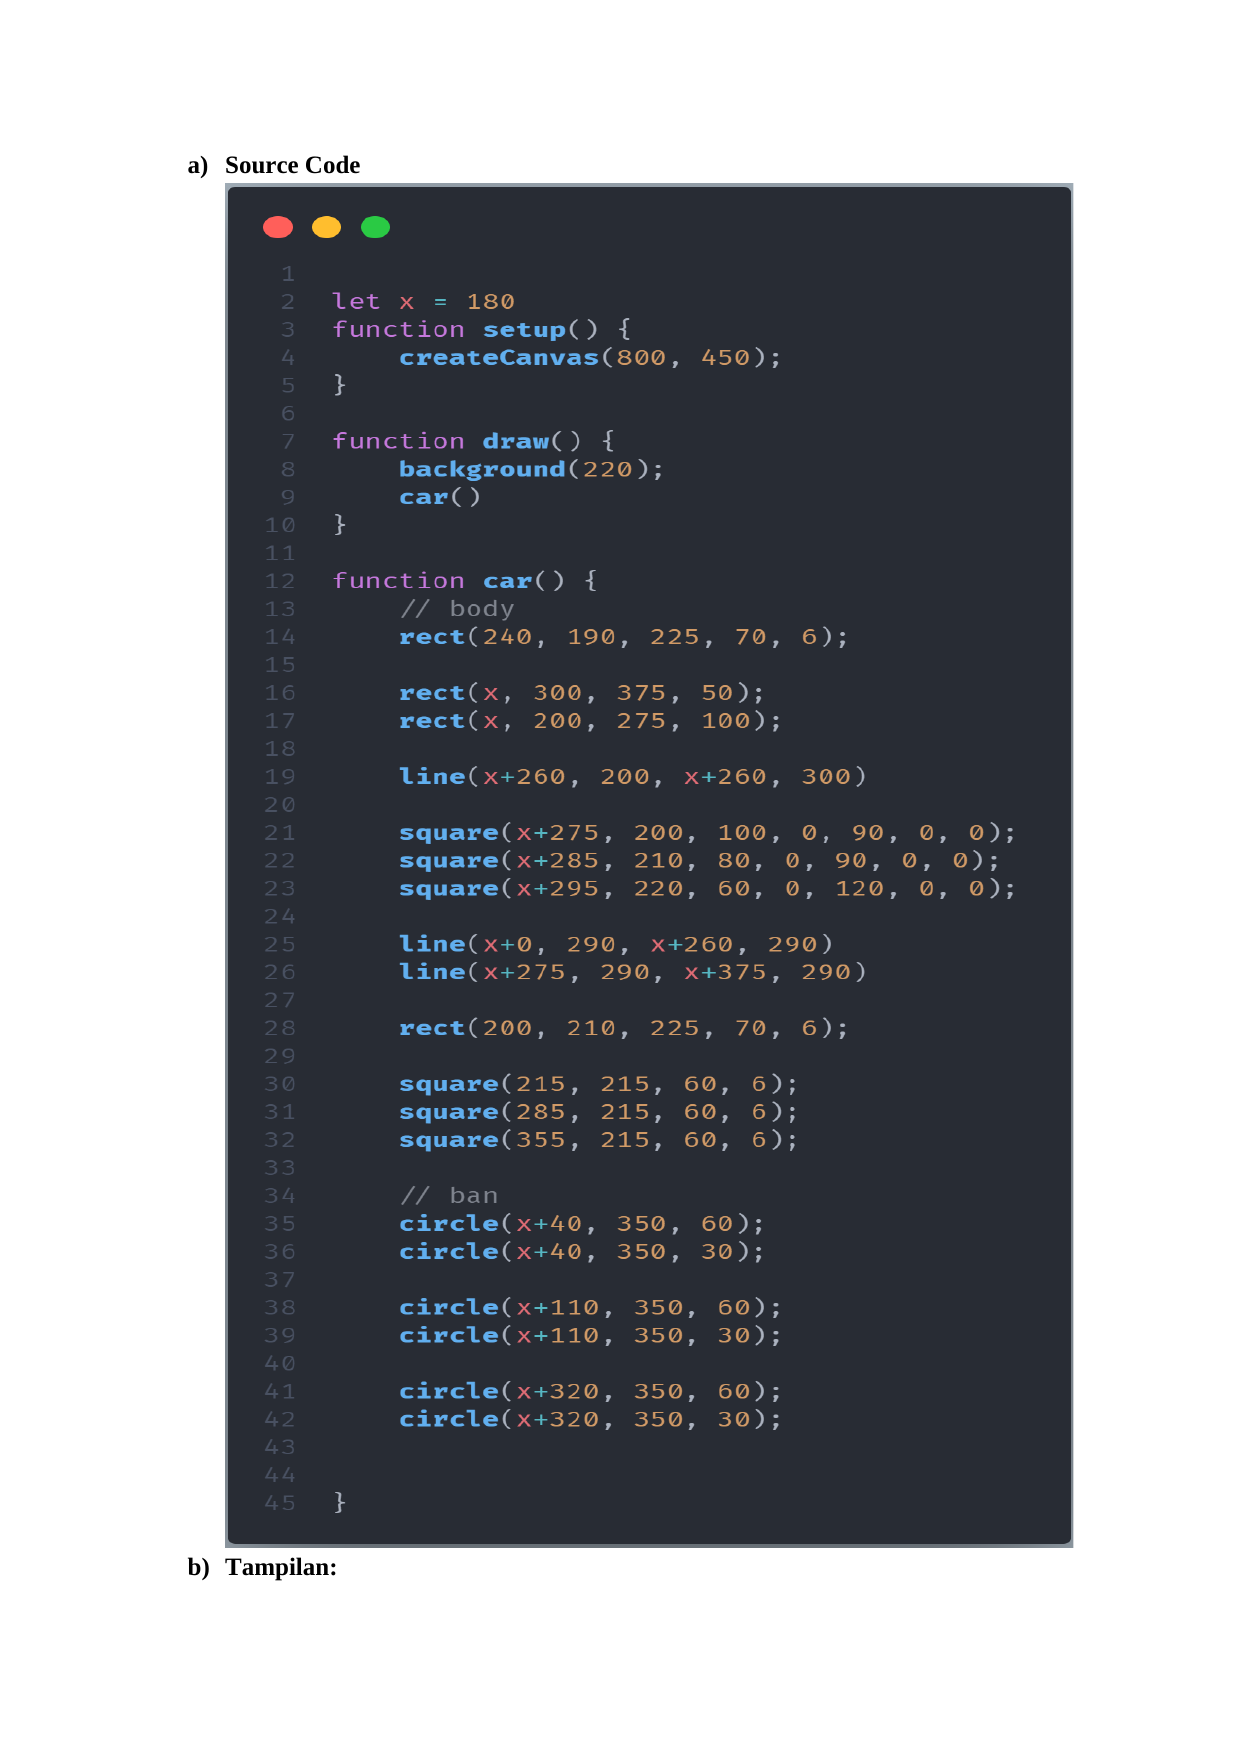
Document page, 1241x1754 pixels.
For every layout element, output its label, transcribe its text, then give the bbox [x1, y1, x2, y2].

list Tampilan: [187, 1552, 1090, 1580]
picture [225, 183, 1074, 1548]
list Source Code [187, 150, 1090, 179]
